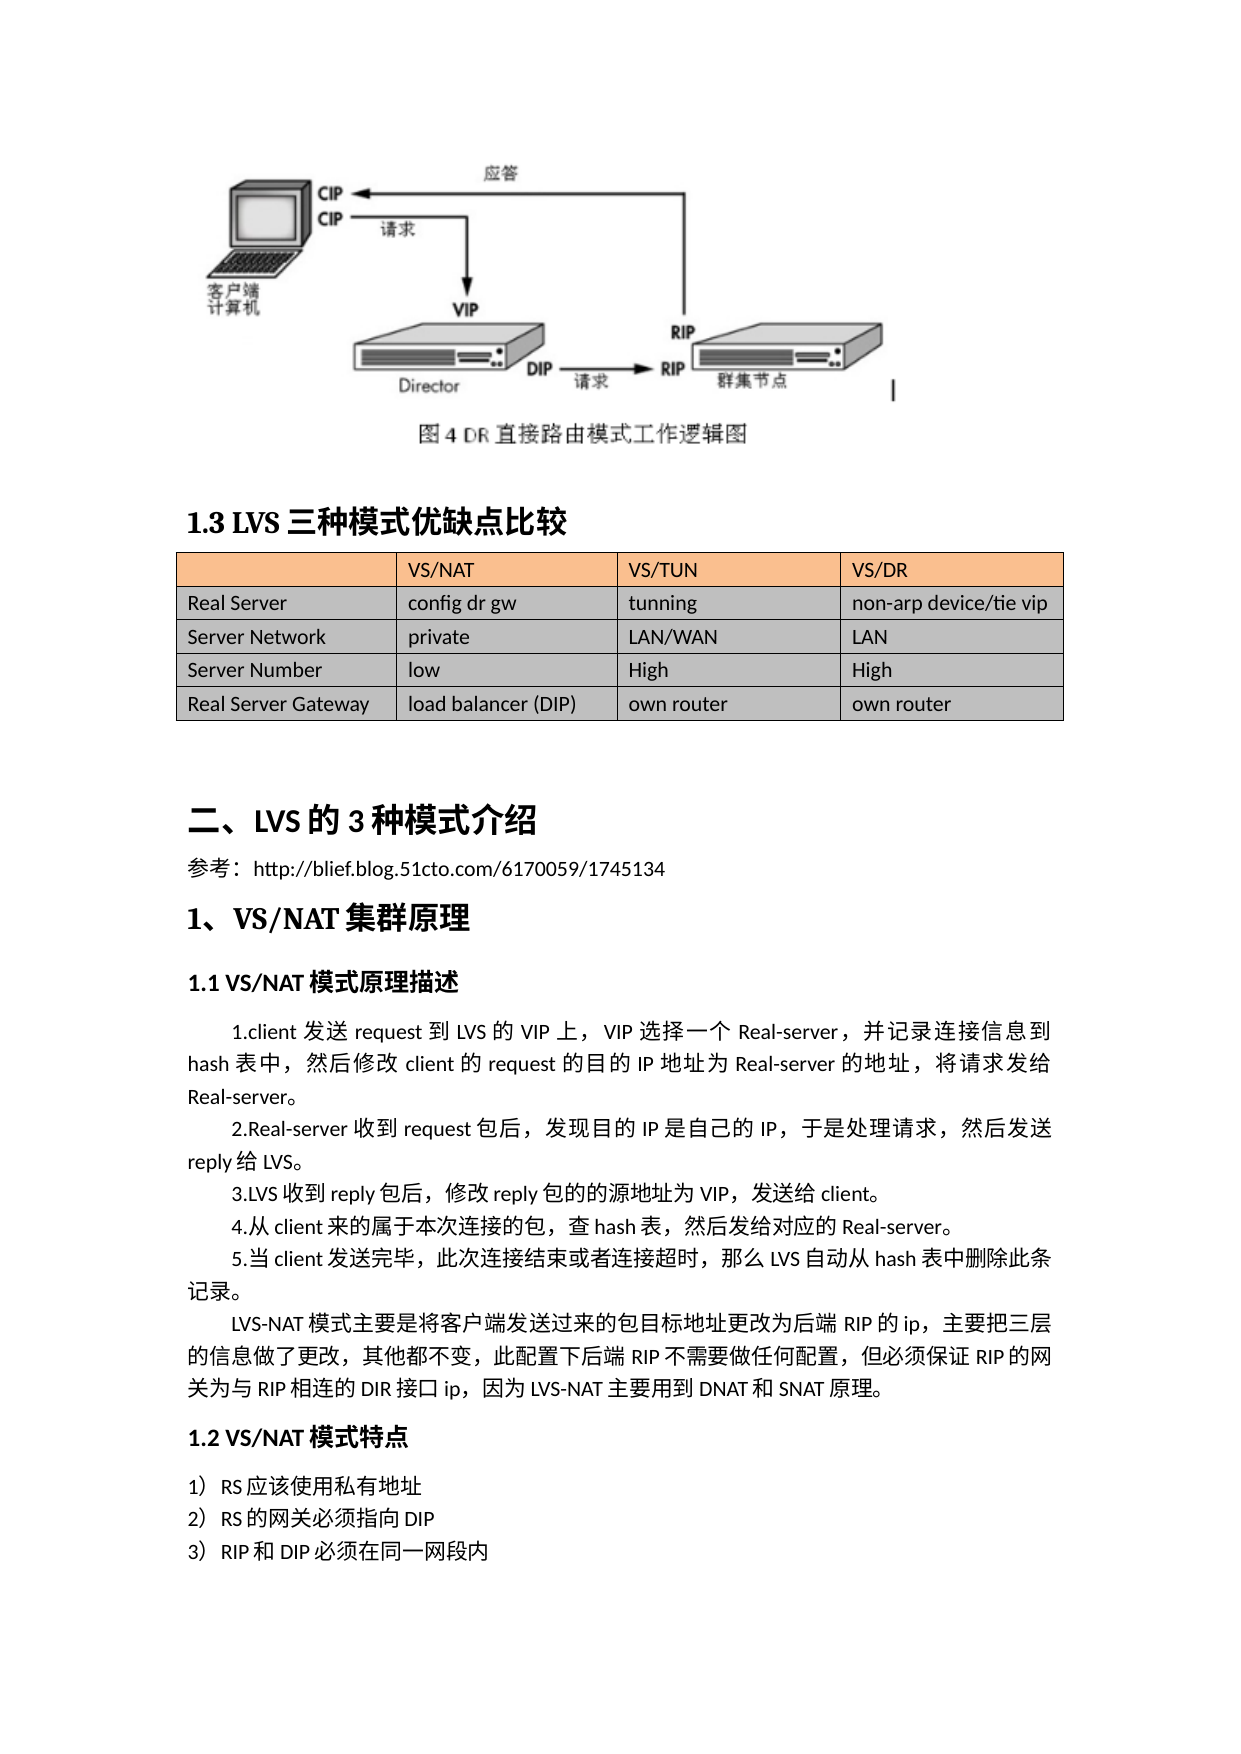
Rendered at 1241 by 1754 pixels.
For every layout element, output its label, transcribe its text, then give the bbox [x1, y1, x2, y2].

text 1.2 VS/NAT模式特点 [187, 1403, 1053, 1468]
text 二、LVS的3种模式介绍 [187, 786, 1053, 851]
text 4.从client来的属于本次连接的包，查hash表，然后发给对应的Real-server。 [187, 1208, 1053, 1241]
text LVS-NAT模式主要是将客户端发送过来的包目标地址更改为后端RIP的ip，主要把三层的信息做了更改，其他都不变，此配置下后端RIP不需要做任何配置，但必须保证RIP的网关为与RIP相连的DIR接口ip，因为LVS-NAT主要用到DNAT和SNAT原理。 [187, 1306, 1053, 1403]
table_header VS/DR [841, 553, 1063, 586]
table_cell Server Number [177, 654, 396, 686]
text 2.Real-server收到request包后，发现目的IP是自己的IP，于是处理请求，然后发送reply给LVS。 [187, 1111, 1053, 1176]
picture [187, 162, 949, 458]
table_cell High [618, 654, 840, 686]
text 5.当client发送完毕，此次连接结束或者连接超时，那么LVS自动从hash表中删除此条记录。 [187, 1241, 1053, 1306]
table_cell private [397, 620, 617, 653]
text 3.LVS收到reply包后，修改reply包的的源地址为VIP，发送给client。 [187, 1176, 1053, 1208]
table_cell LAN/WAN [618, 620, 840, 653]
table_cell non-arp device/tie vip [841, 587, 1063, 619]
text 3）RIP和DIP必须在同一网段内 [187, 1533, 1053, 1566]
table_cell load balancer (DIP) [397, 687, 617, 720]
table_cell Real Server Gateway [177, 687, 396, 720]
table_cell config dr gw [397, 587, 617, 619]
text 2）RS的网关必须指向DIP [187, 1501, 1053, 1533]
table_cell own router [618, 687, 840, 720]
table_cell low [397, 654, 617, 686]
table_cell Server Network [177, 620, 396, 653]
text 参考：http://blief.blog.51cto.com/6170059/1745134 [187, 851, 1053, 883]
text 1.1 VS/NAT模式原理描述 [187, 948, 1053, 1013]
text 1.client发送request到LVS的VIP上，VIP选择一个Real-server，并记录连接信息到hash表中，然后修改client的request的目的IP地址为Real-server的地址，将请求发给Real-server。 [187, 1013, 1053, 1111]
table_cell LAN [841, 620, 1063, 653]
table_cell tunning [618, 587, 840, 619]
table_header VS/NAT [397, 553, 617, 586]
table_header [177, 553, 396, 586]
table_cell Real Server [177, 587, 396, 619]
text 1.3 LVS三种模式优缺点比较 [187, 487, 1053, 552]
table_cell High [841, 654, 1063, 686]
table_header VS/TUN [618, 553, 840, 586]
text 1）RS应该使用私有地址 [187, 1468, 1053, 1501]
table_cell own router [841, 687, 1063, 720]
text 1、VS/NAT集群原理 [187, 883, 1053, 948]
